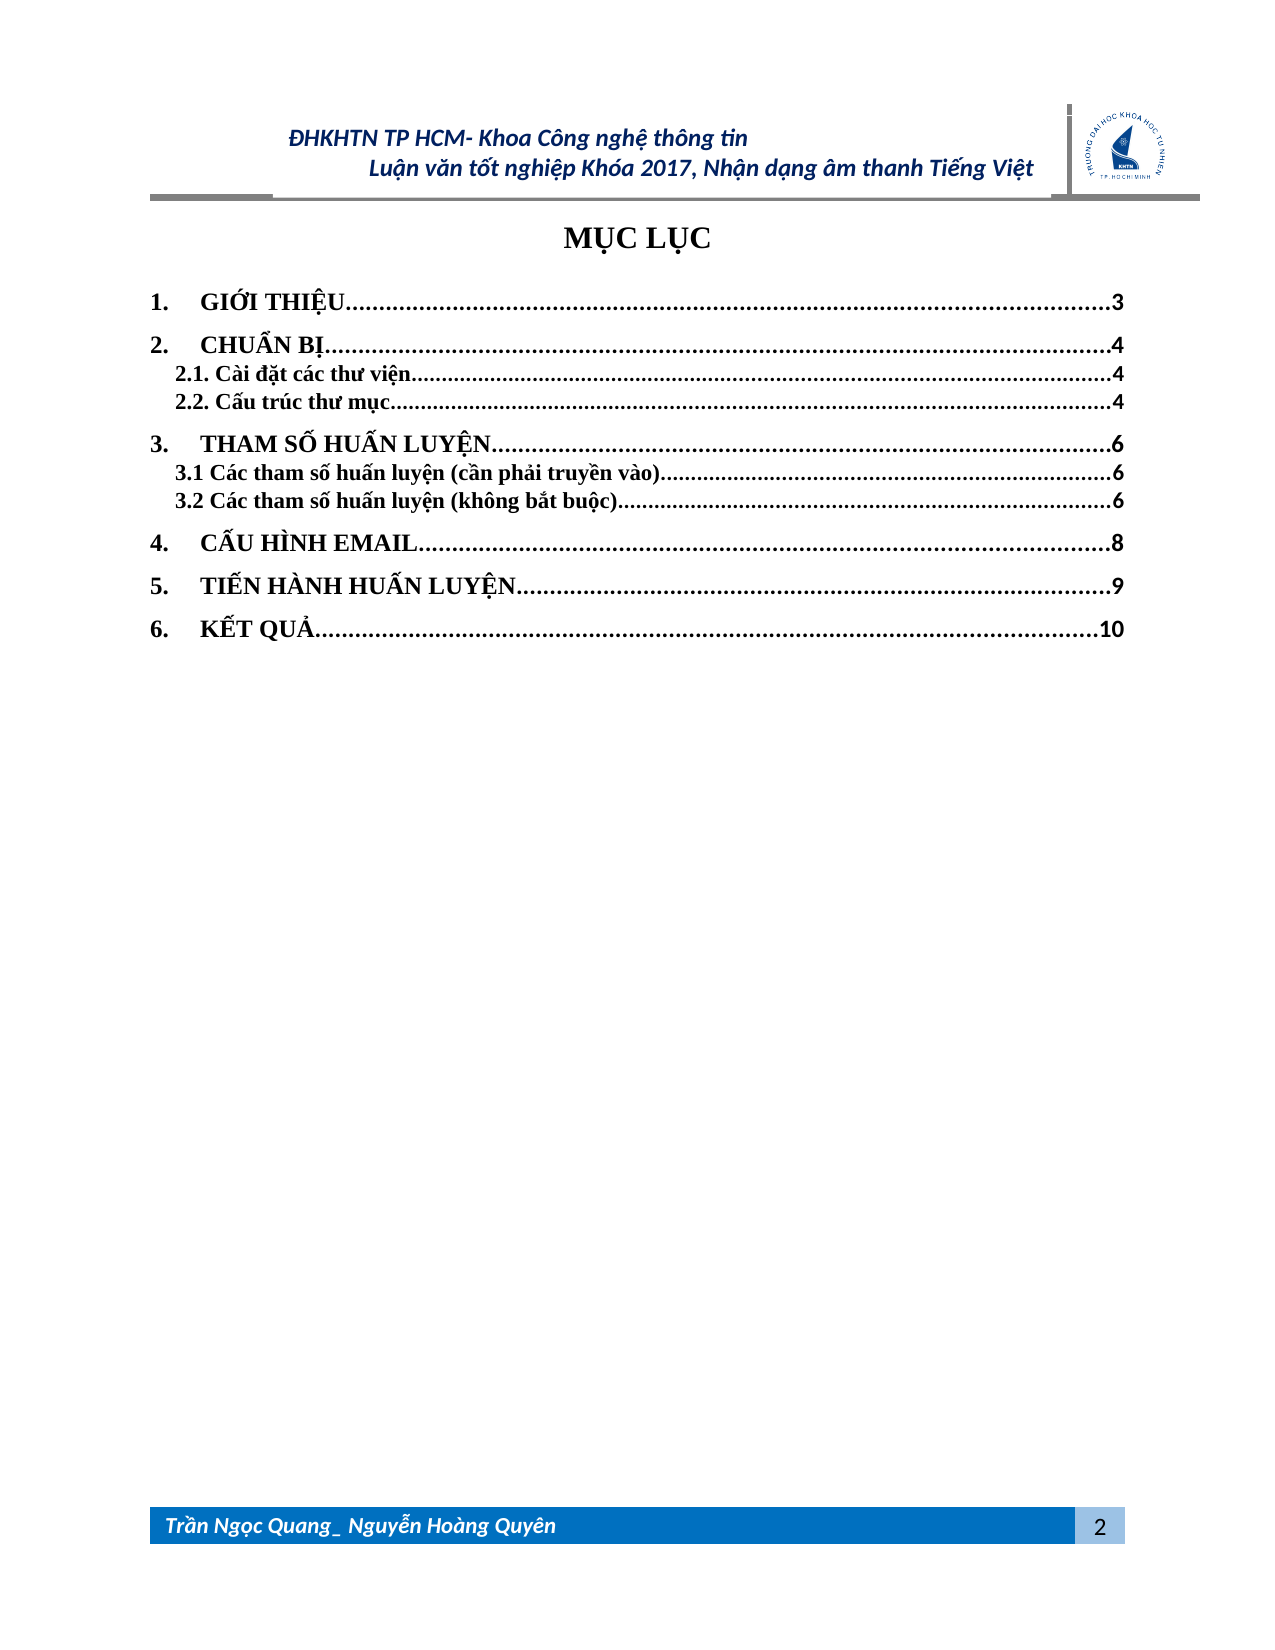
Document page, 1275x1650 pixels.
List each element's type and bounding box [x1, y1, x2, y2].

picture [1084, 110, 1166, 181]
